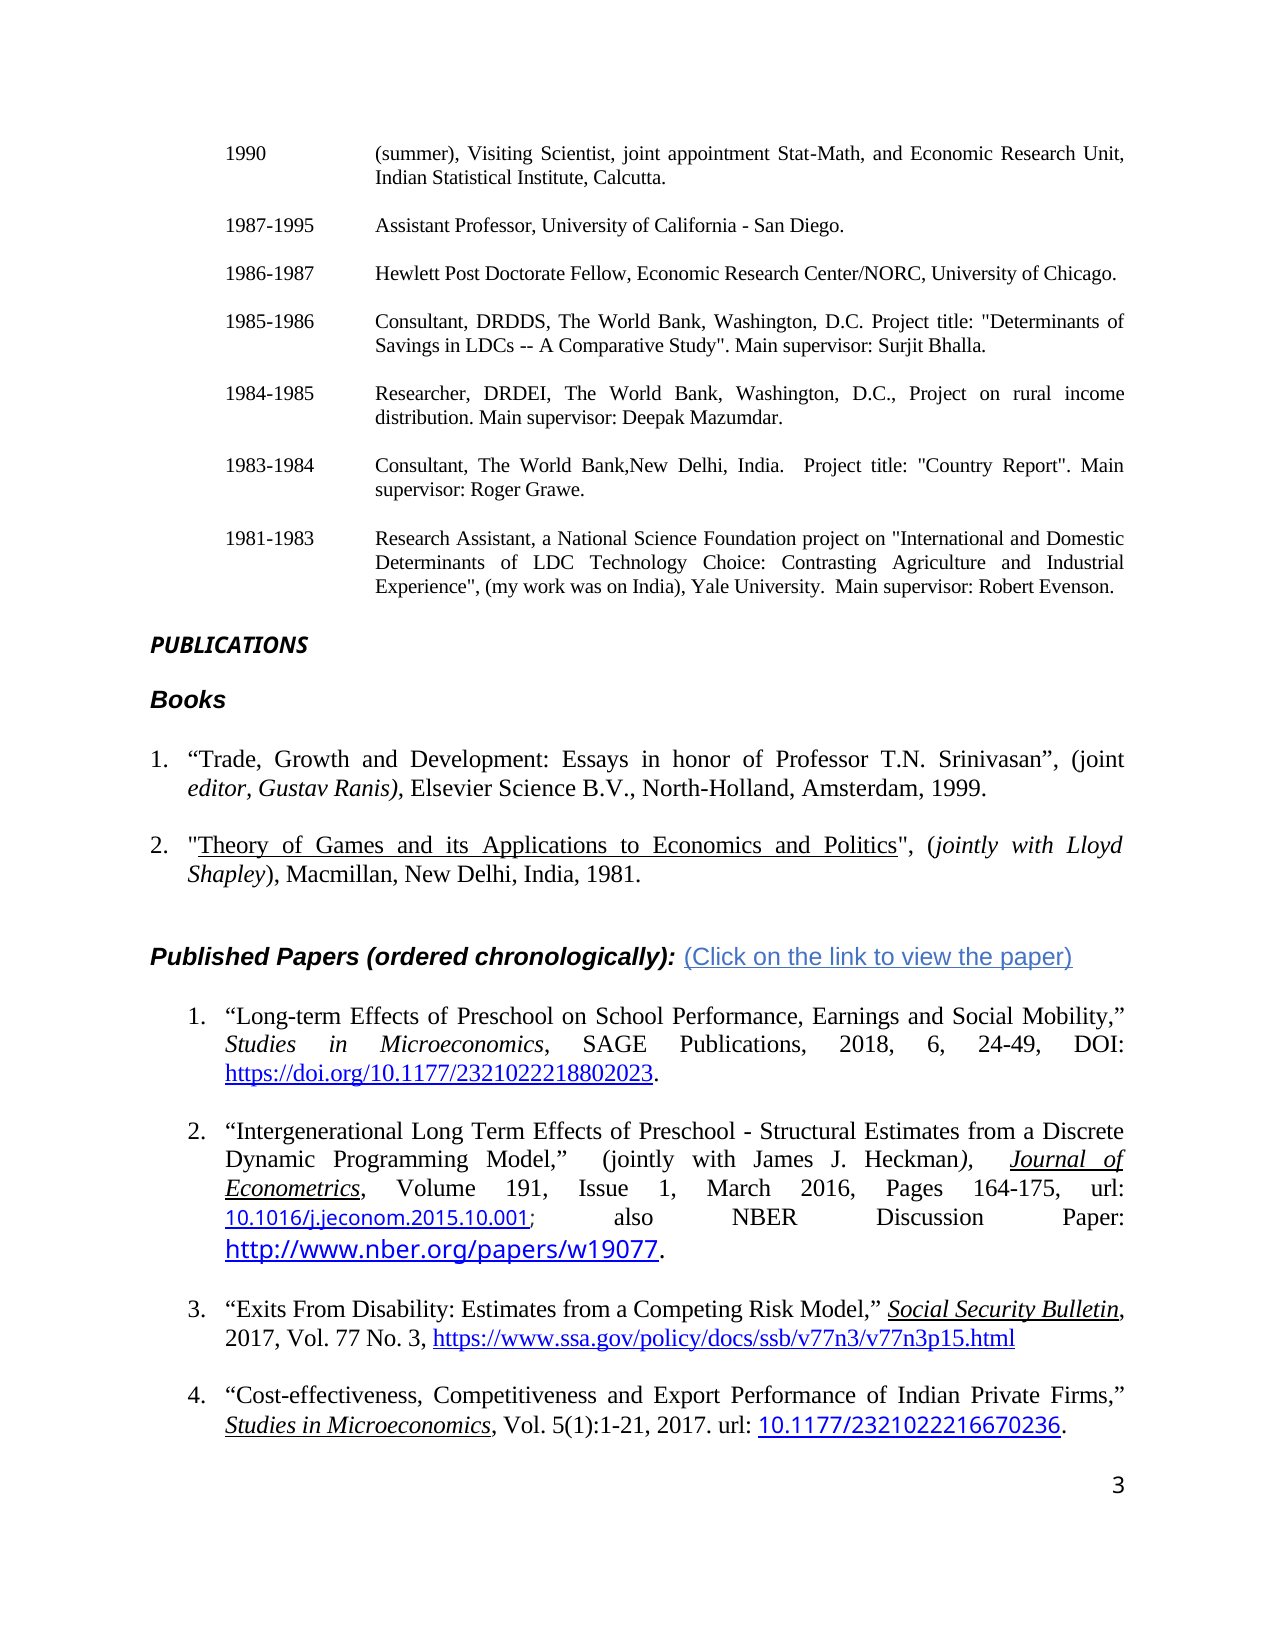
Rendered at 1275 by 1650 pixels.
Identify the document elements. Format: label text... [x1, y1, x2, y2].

subtitle Books [150, 685, 1125, 714]
text 1990 (summer), Visiting Scientist, joint appointment Stat-Math, and Economic Research Unit, Indian Statistical Institute, Calcutta. [150, 141, 1125, 189]
subtitle Published Papers (ordered chronologically): (Click on the link to view the paper) [150, 942, 1125, 971]
text 1981-1983 Research Assistant, a National Science Foundation project on "International and Domestic Determinants of LDC Technology Choice: Contrasting Agriculture and Industrial Experience", (my work was on India), Yale University. Main supervisor: Robert Evenson. [150, 526, 1125, 598]
text 1987-1995 Assistant Professor, University of California - San Diego. [150, 213, 1125, 237]
text 1984-1985 Researcher, DRDEI, The World Bank, Washington, D.C., Project on rural income distribution. Main supervisor: Deepak Mazumdar. [150, 381, 1125, 429]
list “Intergenerational Long Term Effects of Preschool - Structural Estimates from a Discrete Dynamic Programming Model,” (jointly with James J. Heckman), Journal of Econometrics, Volume 191, Issue 1, March 2016, Pages 164-175, url: 10.1016/j.jeconom.2015.10.001; also NBER Discussion Paper: http://www.nber.org/papers/w19077. [187, 1116, 1125, 1266]
subtitle PUBLICATIONS [150, 629, 1125, 660]
text 1985-1986 Consultant, DRDDS, The World Bank, Washington, D.C. Project title: "Determinants of Savings in LDCs -- A Comparative Study". Main supervisor: Surjit Bhalla. [150, 309, 1125, 357]
list “Trade, Growth and Development: Essays in honor of Professor T.N. Srinivasan”, (joint editor, Gustav Ranis), Elsevier Science B.V., North-Holland, Amsterdam, 1999. [150, 744, 1125, 802]
list "Theory of Games and its Applications to Economics and Politics", (jointly with Lloyd Shapley), Macmillan, New Delhi, India, 1981. [150, 831, 1125, 888]
text 1986-1987 Hewlett Post Doctorate Fellow, Economic Research Center/NORC, University of Chicago. [150, 261, 1125, 285]
list “Long-term Effects of Preschool on School Performance, Earnings and Social Mobility,” Studies in Microeconomics, SAGE Publications, 2018, 6, 24-49, DOI: https://doi.org/10.1177/2321022218802023. [187, 1001, 1125, 1087]
text 1983-1984 Consultant, The World Bank,New Delhi, India. Project title: "Country Report". Main supervisor: Roger Grawe. [150, 453, 1125, 501]
